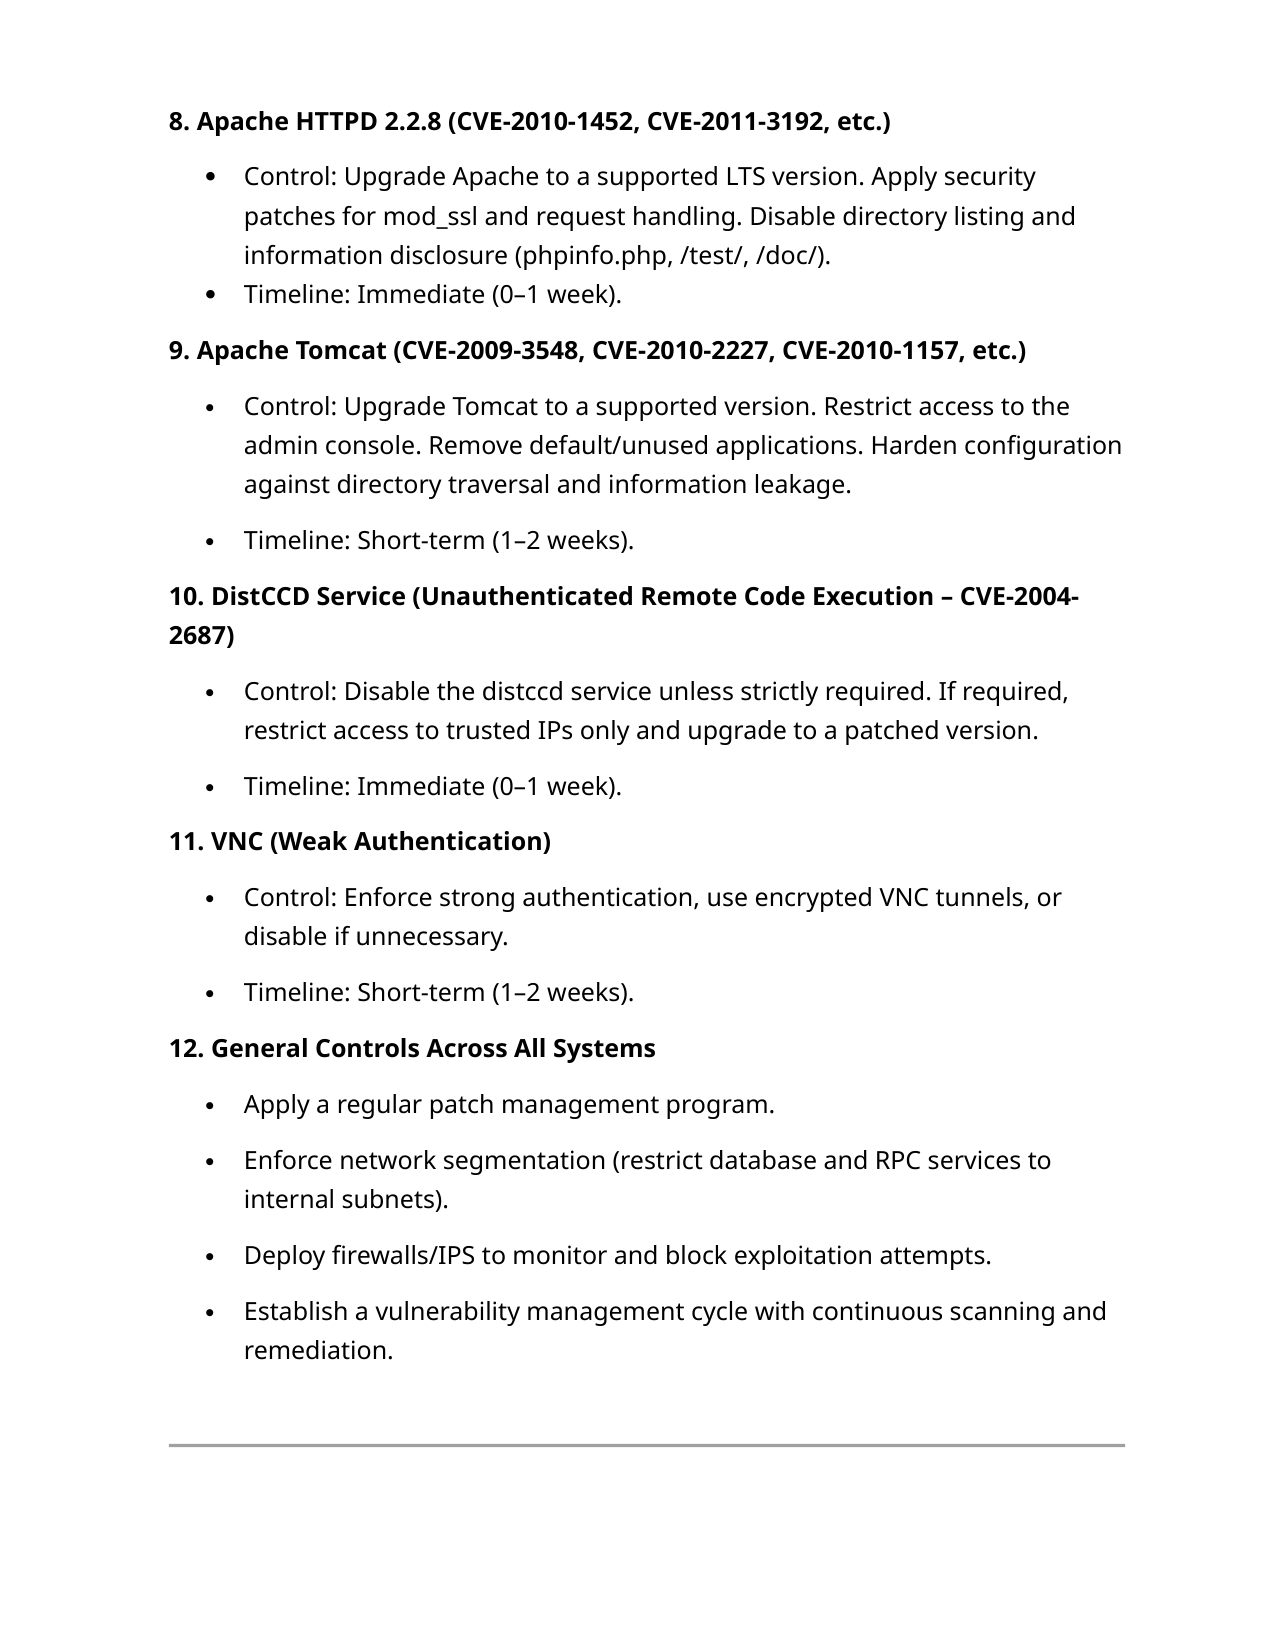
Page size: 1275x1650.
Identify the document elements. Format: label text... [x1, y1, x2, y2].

text 9. Apache Tomcat (CVE-2009-3548, CVE-2010-2227, CVE-2010-1157, etc.) [169, 332, 1125, 366]
list Apply a regular patch management program. [206, 1086, 1125, 1121]
list Control: Disable the distccd service unless strictly required. If required, restrict access to trusted IPs only and upgrade to a patched version. [206, 673, 1125, 746]
list Control: Upgrade Tomcat to a supported version. Restrict access to the admin console. Remove default/unused applications. Harden configuration against directory traversal and information leakage. [206, 388, 1125, 501]
list Timeline: Short-term (1–2 weeks). [206, 522, 1125, 556]
list Timeline: Immediate (0–1 week). [206, 768, 1125, 802]
list Timeline: Short-term (1–2 weeks). [206, 975, 1125, 1009]
text 12. General Controls Across All Systems [169, 1031, 1125, 1065]
list Deploy firewalls/IPS to monitor and block exploitation attempts. [206, 1237, 1125, 1271]
list Control: Enforce strong authentication, use encrypted VNC tunnels, or disable if unnecessary. [206, 880, 1125, 953]
text 10. DistCCD Service (Unauthenticated Remote Code Execution – CVE-2004-2687) [169, 578, 1125, 651]
list Timeline: Immediate (0–1 week). [206, 276, 1125, 311]
text 11. VNC (Weak Authentication) [169, 824, 1125, 858]
list Establish a vulnerability management cycle with continuous scanning and remediation. [206, 1293, 1125, 1366]
list Control: Upgrade Apache to a supported LTS version. Apply security patches for mod_ssl and request handling. Disable directory listing and information disclosure (phpinfo.php, /test/, /doc/). [206, 159, 1125, 271]
list Enforce network segmentation (restrict database and RPC services to internal subnets). [206, 1142, 1125, 1216]
text 8. Apache HTTPD 2.2.8 (CVE-2010-1452, CVE-2011-3192, etc.) [169, 103, 1125, 137]
